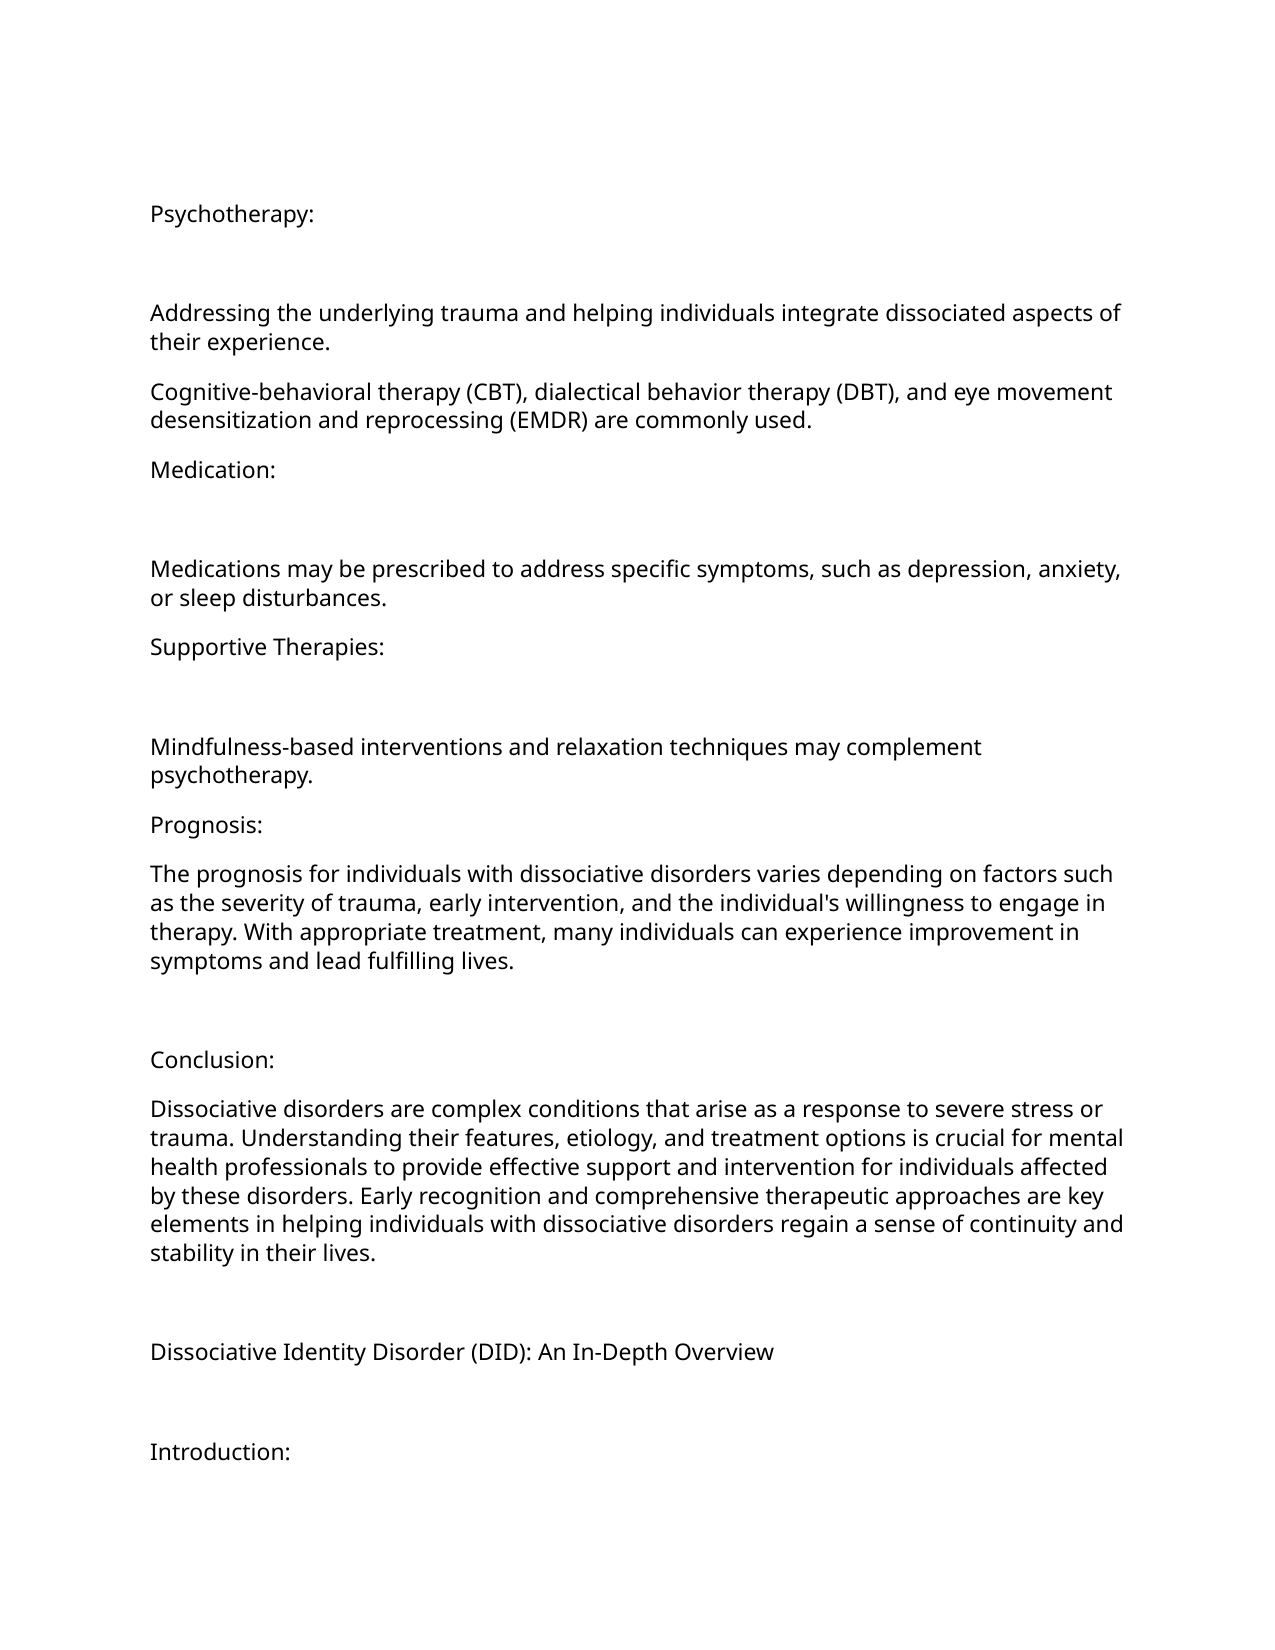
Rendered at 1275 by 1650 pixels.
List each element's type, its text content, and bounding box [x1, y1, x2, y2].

text Mindfulness-based interventions and relaxation techniques may complement psychotherapy. [150, 732, 1125, 789]
text The prognosis for individuals with dissociative disorders varies depending on factors such as the severity of trauma, early intervention, and the individual's willingness to engage in therapy. With appropriate treatment, many individuals can experience improvement in symptoms and lead fulfilling lives. [150, 860, 1125, 975]
text Prognosis: [150, 810, 1125, 839]
text Introduction: [150, 1437, 1125, 1466]
text Dissociative disorders are complex conditions that arise as a response to severe stress or trauma. Understanding their features, etiology, and treatment options is crucial for mental health professionals to provide effective support and intervention for individuals affected by these disorders. Early recognition and comprehensive therapeutic approaches are key elements in helping individuals with dissociative disorders regain a sense of continuity and stability in their lives. [150, 1095, 1125, 1267]
text Supportive Therapies: [150, 633, 1125, 662]
text Addressing the underlying trauma and helping individuals integrate dissociated aspects of their experience. [150, 299, 1125, 356]
text Medications may be prescribed to address specific symptoms, such as depression, anxiety, or sleep disturbances. [150, 554, 1125, 612]
text Medication: [150, 455, 1125, 484]
text Conclusion: [150, 1045, 1125, 1074]
text Psychotherapy: [150, 199, 1125, 228]
text Dissociative Identity Disorder (DID): An In-Depth Overview [150, 1338, 1125, 1367]
text Cognitive-behavioral therapy (CBT), dialectical behavior therapy (DBT), and eye movement desensitization and reprocessing (EMDR) are commonly used. [150, 377, 1125, 434]
